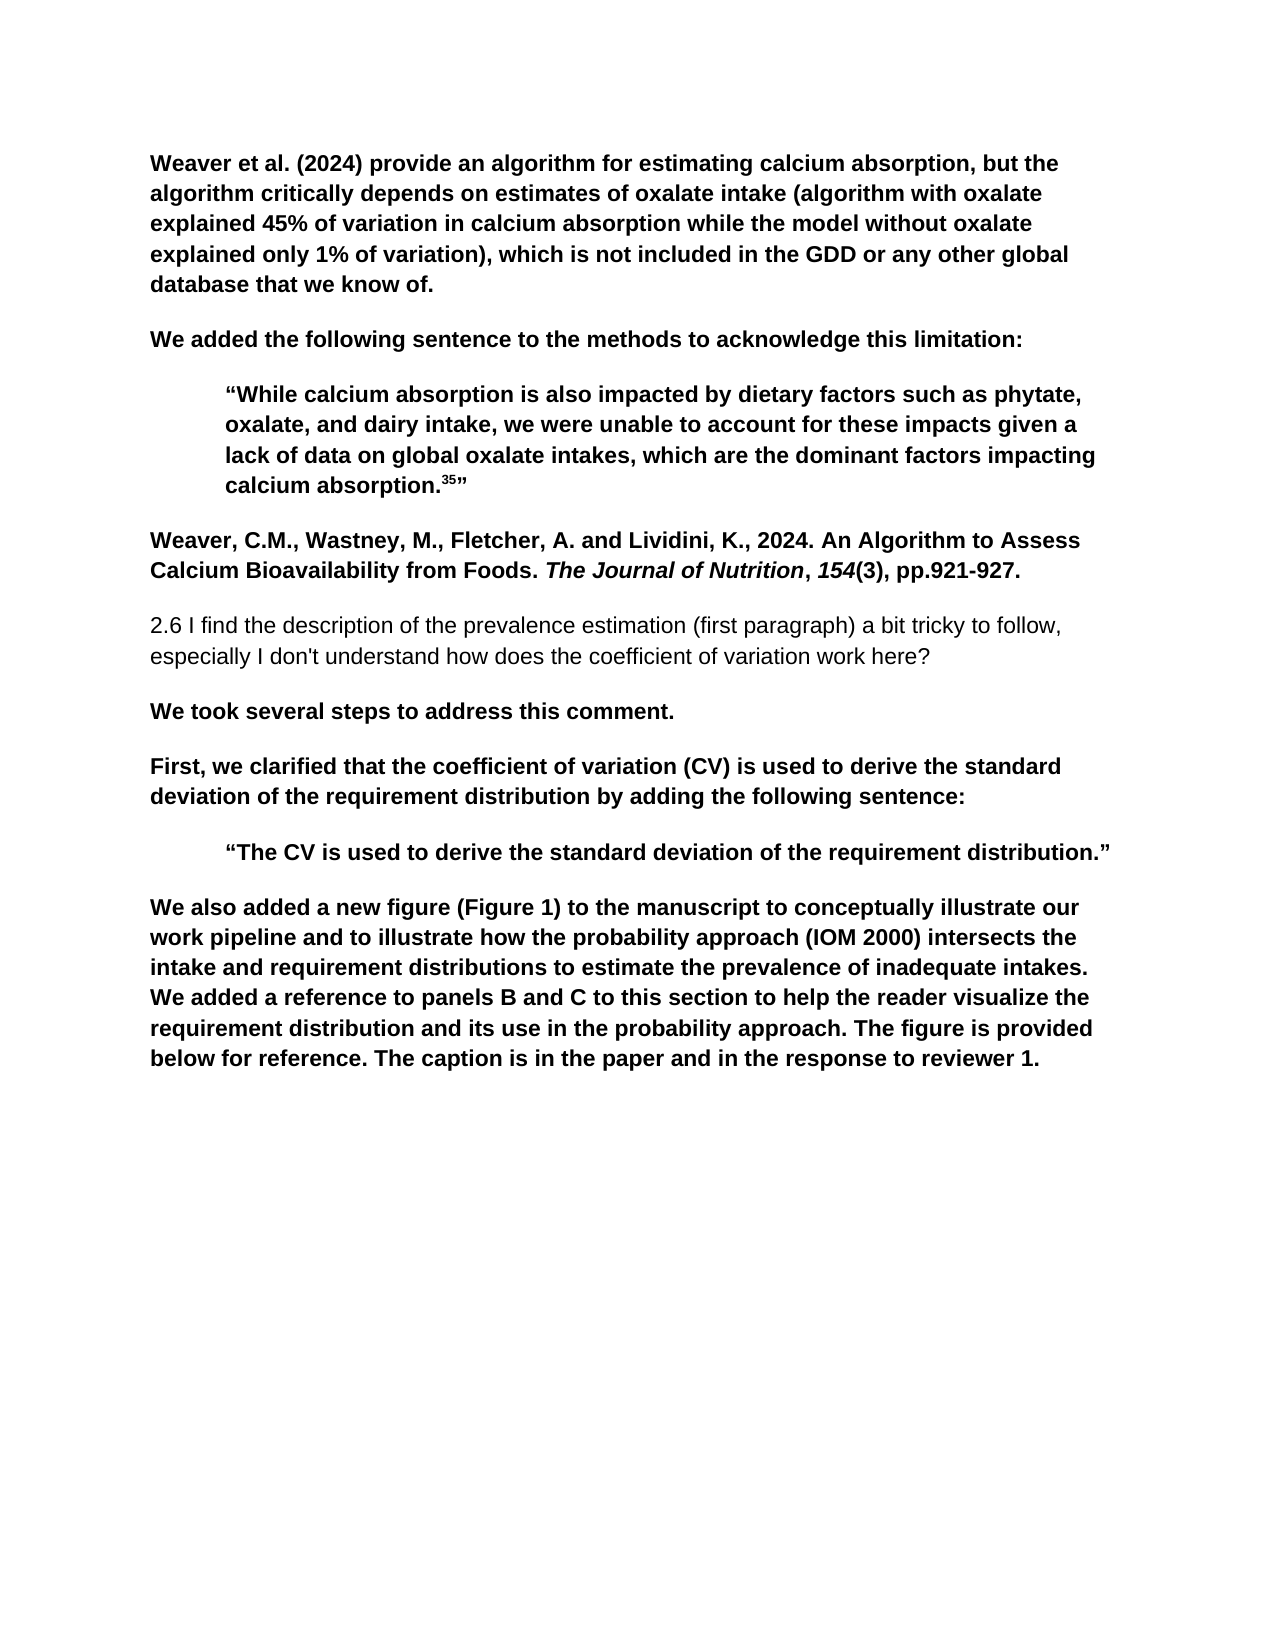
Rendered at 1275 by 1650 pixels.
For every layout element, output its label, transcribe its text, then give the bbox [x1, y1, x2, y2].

text We took several steps to address this comment. [150, 698, 1125, 724]
text “The CV is used to derive the standard deviation of the requirement distribution.” [225, 838, 1125, 865]
text We added the following sentence to the methods to acknowledge this limitation: [150, 326, 1125, 352]
text Weaver, C.M., Wastney, M., Fletcher, A. and Lividini, K., 2024. An Algorithm to Assess Calcium Bioavailability from Foods. The Journal of Nutrition, 154(3), pp.921-927. [150, 527, 1125, 584]
text “While calcium absorption is also impacted by dietary factors such as phytate, oxalate, and dairy intake, we were unable to account for these impacts given a lack of data on global oxalate intakes, which are the dominant factors impacting calcium absorption.35” [225, 381, 1125, 498]
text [150, 150, 1125, 297]
text We also added a new figure (Figure 1) to the manuscript to conceptually illustrate our work pipeline and to illustrate how the probability approach (IOM 2000) intersects the intake and requirement distributions to estimate the prevalence of inadequate intakes. We added a reference to panels B and C to this section to help the reader visualize the requirement distribution and its use in the probability approach. The figure is provided below for reference. The caption is in the paper and in the response to reviewer 1. [150, 894, 1125, 1071]
text 2.6 I find the description of the prevalence estimation (first paragraph) a bit tricky to follow, especially I don't understand how does the coefficient of variation work here? [150, 612, 1125, 669]
text First, we clarified that the coefficient of variation (CV) is used to derive the standard deviation of the requirement distribution by adding the following sentence: [150, 753, 1125, 810]
